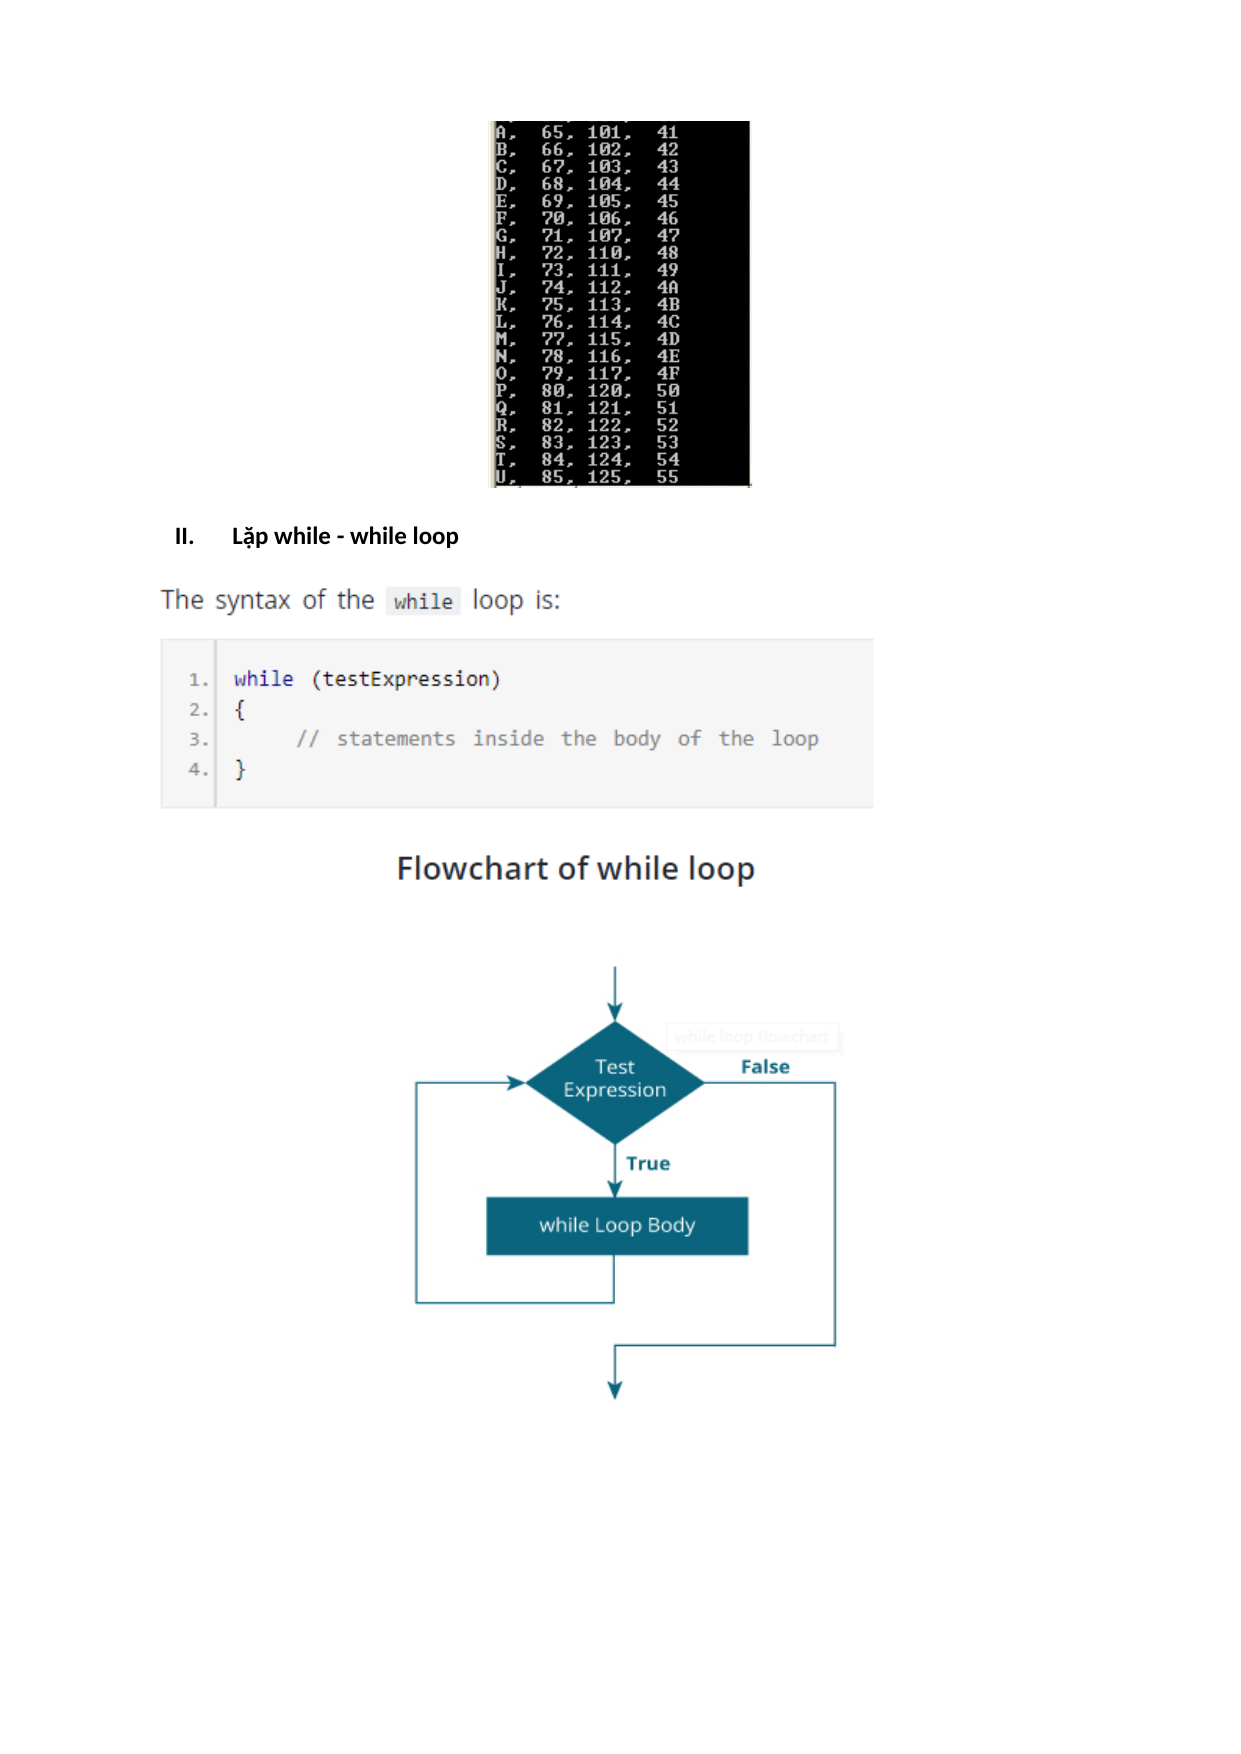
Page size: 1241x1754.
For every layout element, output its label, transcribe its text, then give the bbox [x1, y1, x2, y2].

list Lặp while - while loop [194, 521, 1090, 551]
picture [488, 121, 753, 488]
